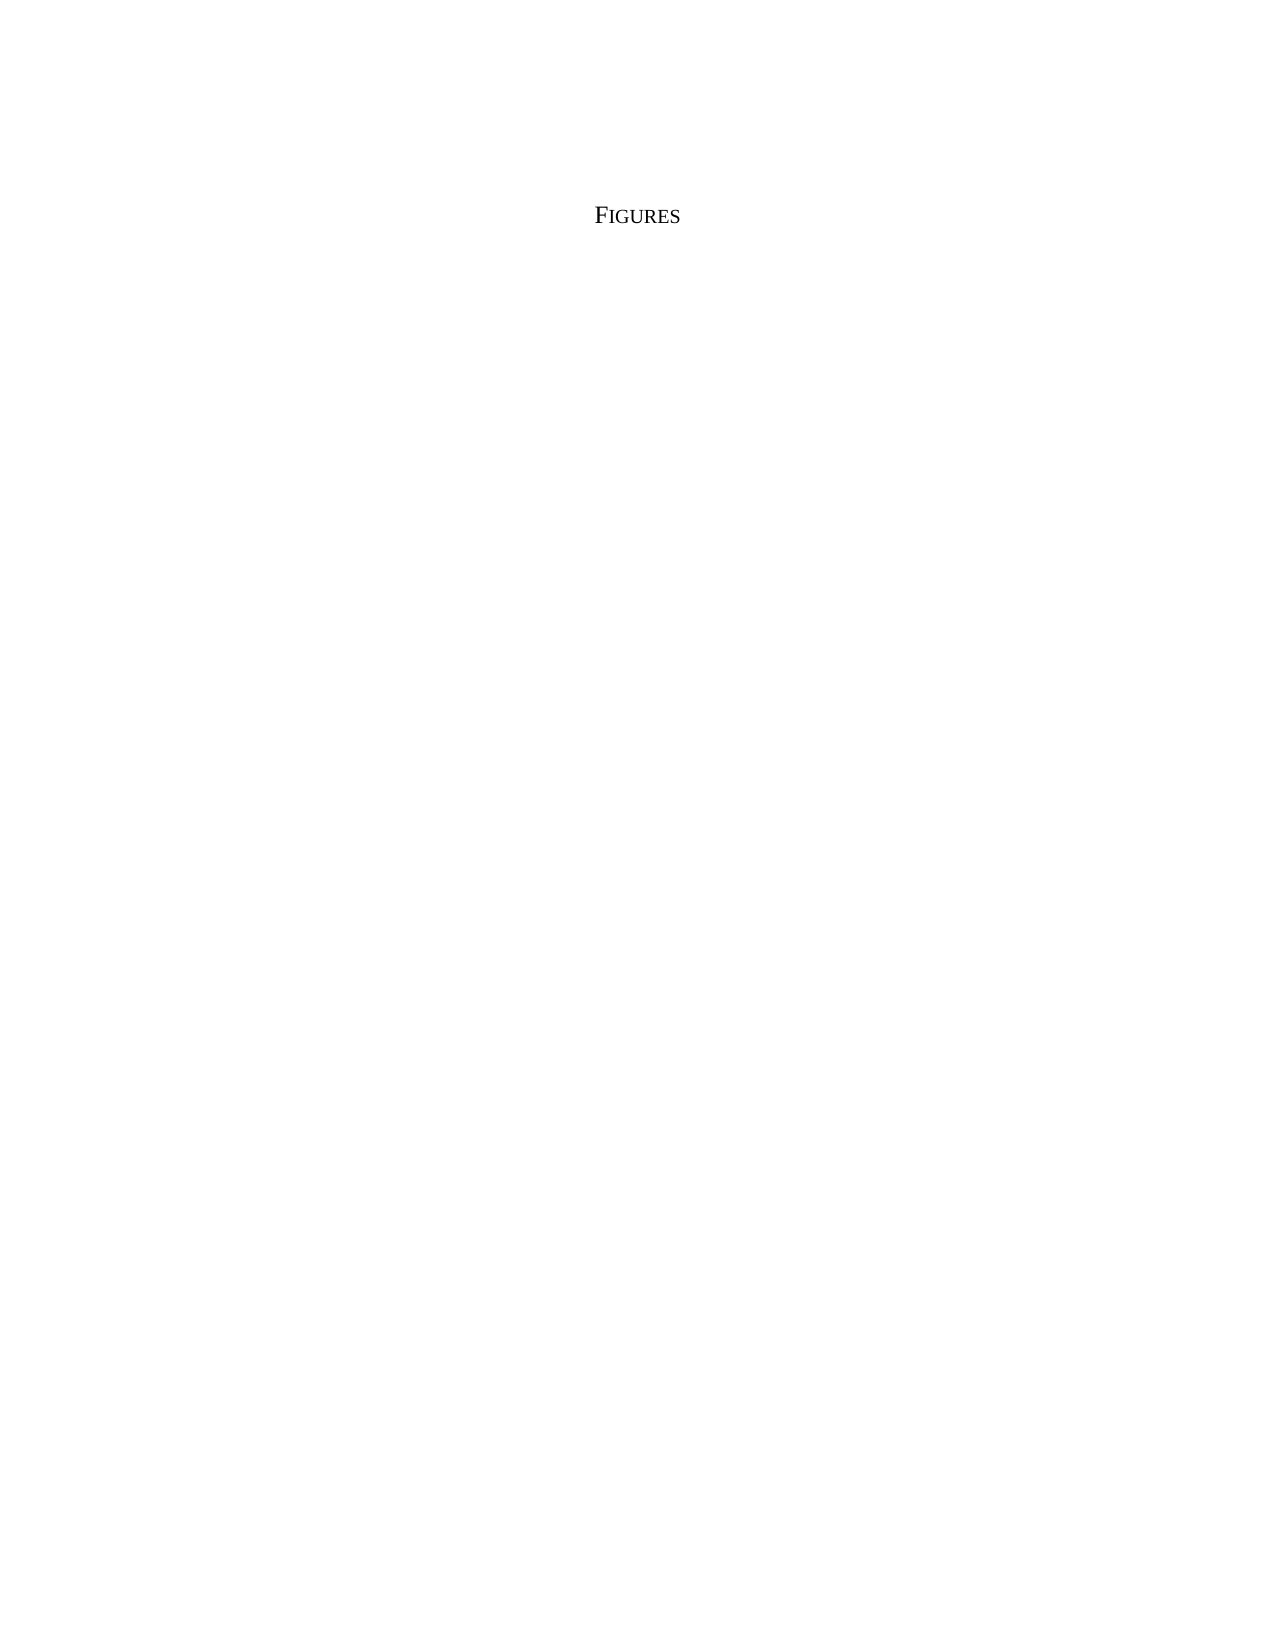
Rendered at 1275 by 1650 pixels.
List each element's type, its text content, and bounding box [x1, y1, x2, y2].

subtitle Figures [150, 200, 1125, 229]
